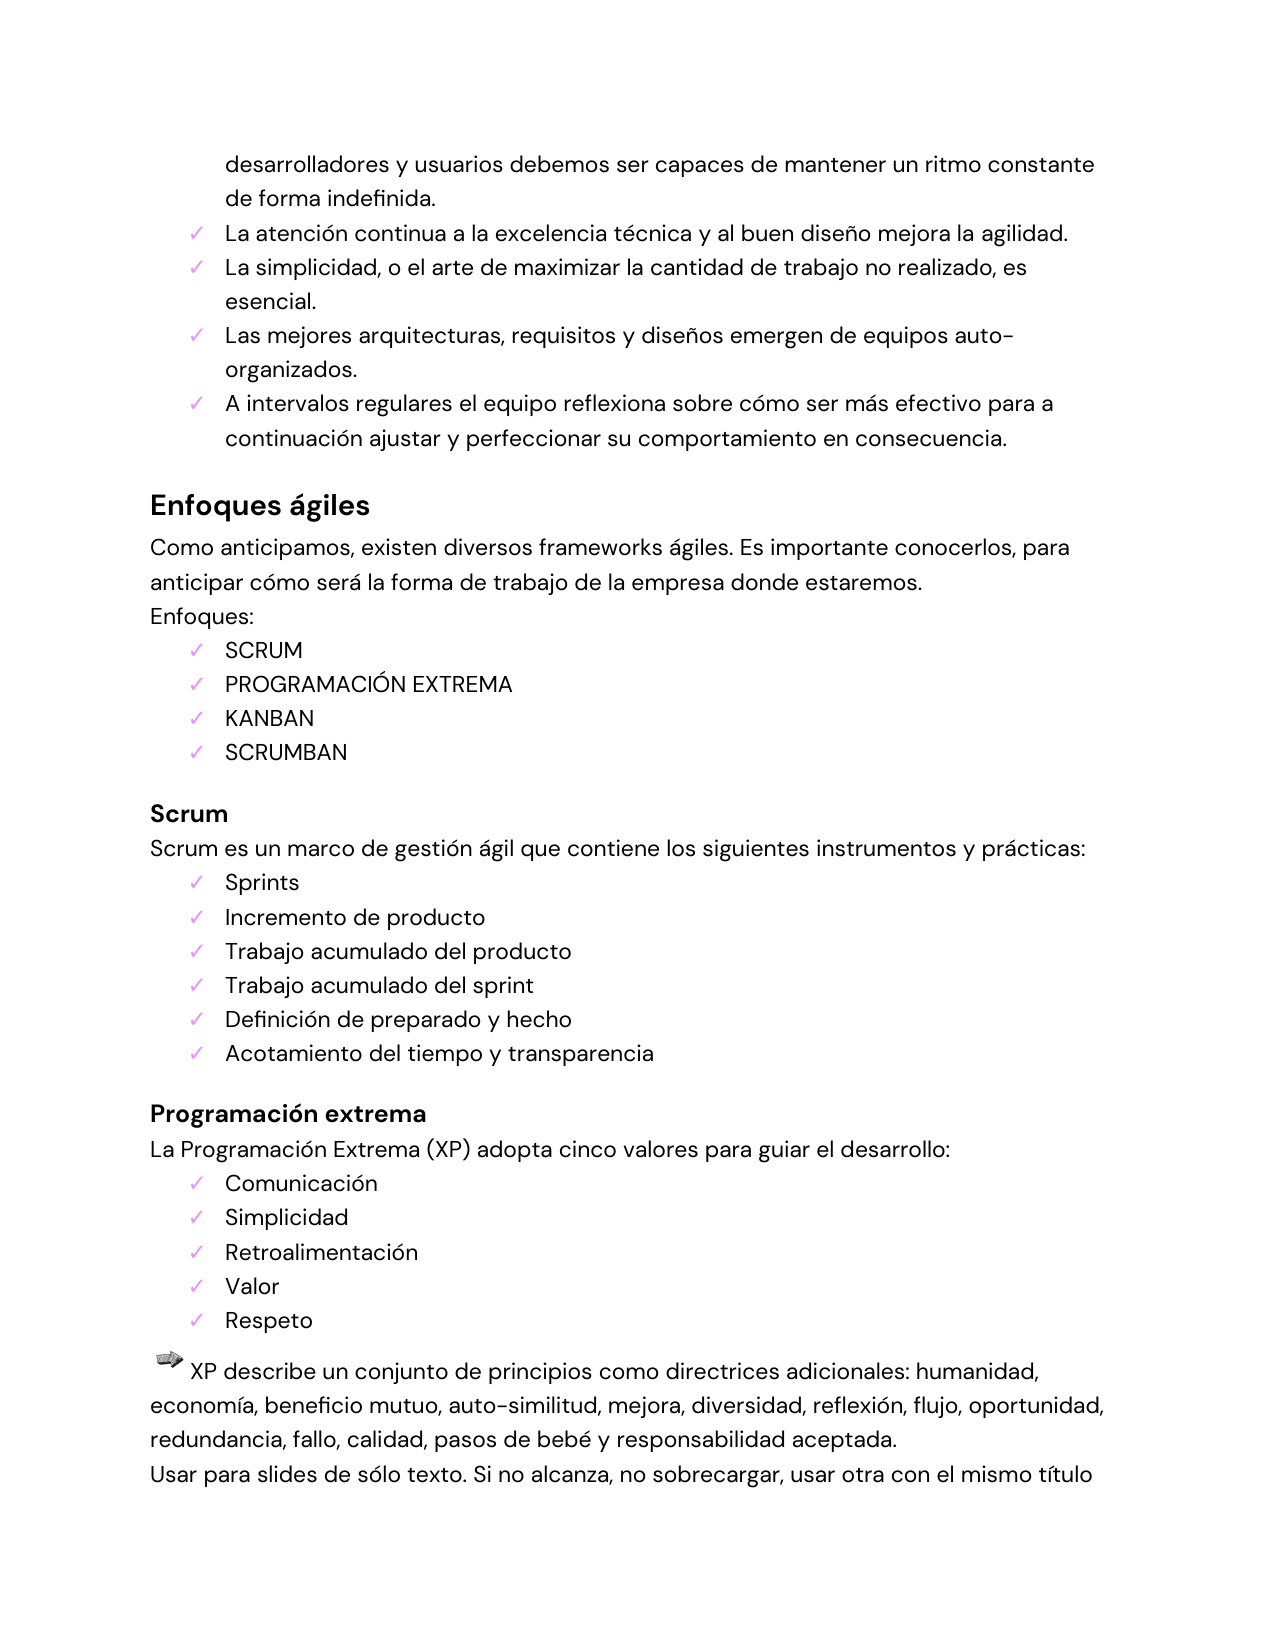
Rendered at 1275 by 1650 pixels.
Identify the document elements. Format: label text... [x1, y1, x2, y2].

list PROGRAMACIÓN EXTREMA [187, 670, 1125, 699]
list Respeto [187, 1306, 1125, 1335]
text Scrum es un marco de gestión ágil que contiene los siguientes instrumentos y prácticas: [150, 834, 1125, 864]
subtitle Scrum [150, 797, 1125, 830]
subtitle Programación extrema [150, 1098, 1125, 1131]
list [187, 150, 1125, 214]
text Como anticipamos, existen diversos frameworks ágiles. Es importante conocerlos, para anticipar cómo será la forma de trabajo de la empresa donde estaremos. [150, 533, 1125, 597]
list A intervalos regulares el equipo reflexiona sobre cómo ser más efectivo para a continuación ajustar y perfeccionar su comportamiento en consecuencia. [187, 389, 1125, 453]
list SCRUM [187, 636, 1125, 665]
list KANBAN [187, 704, 1125, 734]
subtitle Enfoques ágiles [150, 487, 1125, 525]
list La atención continua a la excelencia técnica y al buen diseño mejora la agilidad. [187, 218, 1125, 248]
list Comunicación [187, 1169, 1125, 1199]
list La simplicidad, o el arte de maximizar la cantidad de trabajo no realizado, es esencial. [187, 252, 1125, 316]
text Enfoques: [150, 601, 1125, 631]
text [150, 1459, 1125, 1489]
list Sprints [187, 868, 1125, 898]
list Acotamiento del tiempo y transparencia [187, 1039, 1125, 1069]
list Simplicidad [187, 1203, 1125, 1233]
list Incremento de producto [187, 902, 1125, 932]
list Valor [187, 1271, 1125, 1301]
text La Programación Extrema (XP) adopta cinco valores para guiar el desarrollo: [150, 1135, 1125, 1164]
list Trabajo acumulado del producto [187, 936, 1125, 966]
list Las mejores arquitecturas, requisitos y diseños emergen de equipos auto-organizados. [187, 321, 1125, 385]
list Retroalimentación [187, 1237, 1125, 1267]
list Definición de preparado y hecho [187, 1005, 1125, 1034]
text XP describe un conjunto de principios como directrices adicionales: humanidad, economía, beneficio mutuo, auto-similitud, mejora, diversidad, reflexión, flujo, oportunidad, redundancia, fallo, calidad, pasos de bebé y responsabilidad aceptada. [150, 1340, 1125, 1455]
list SCRUMBAN [187, 738, 1125, 768]
picture [150, 1339, 190, 1380]
list Trabajo acumulado del sprint [187, 971, 1125, 1000]
